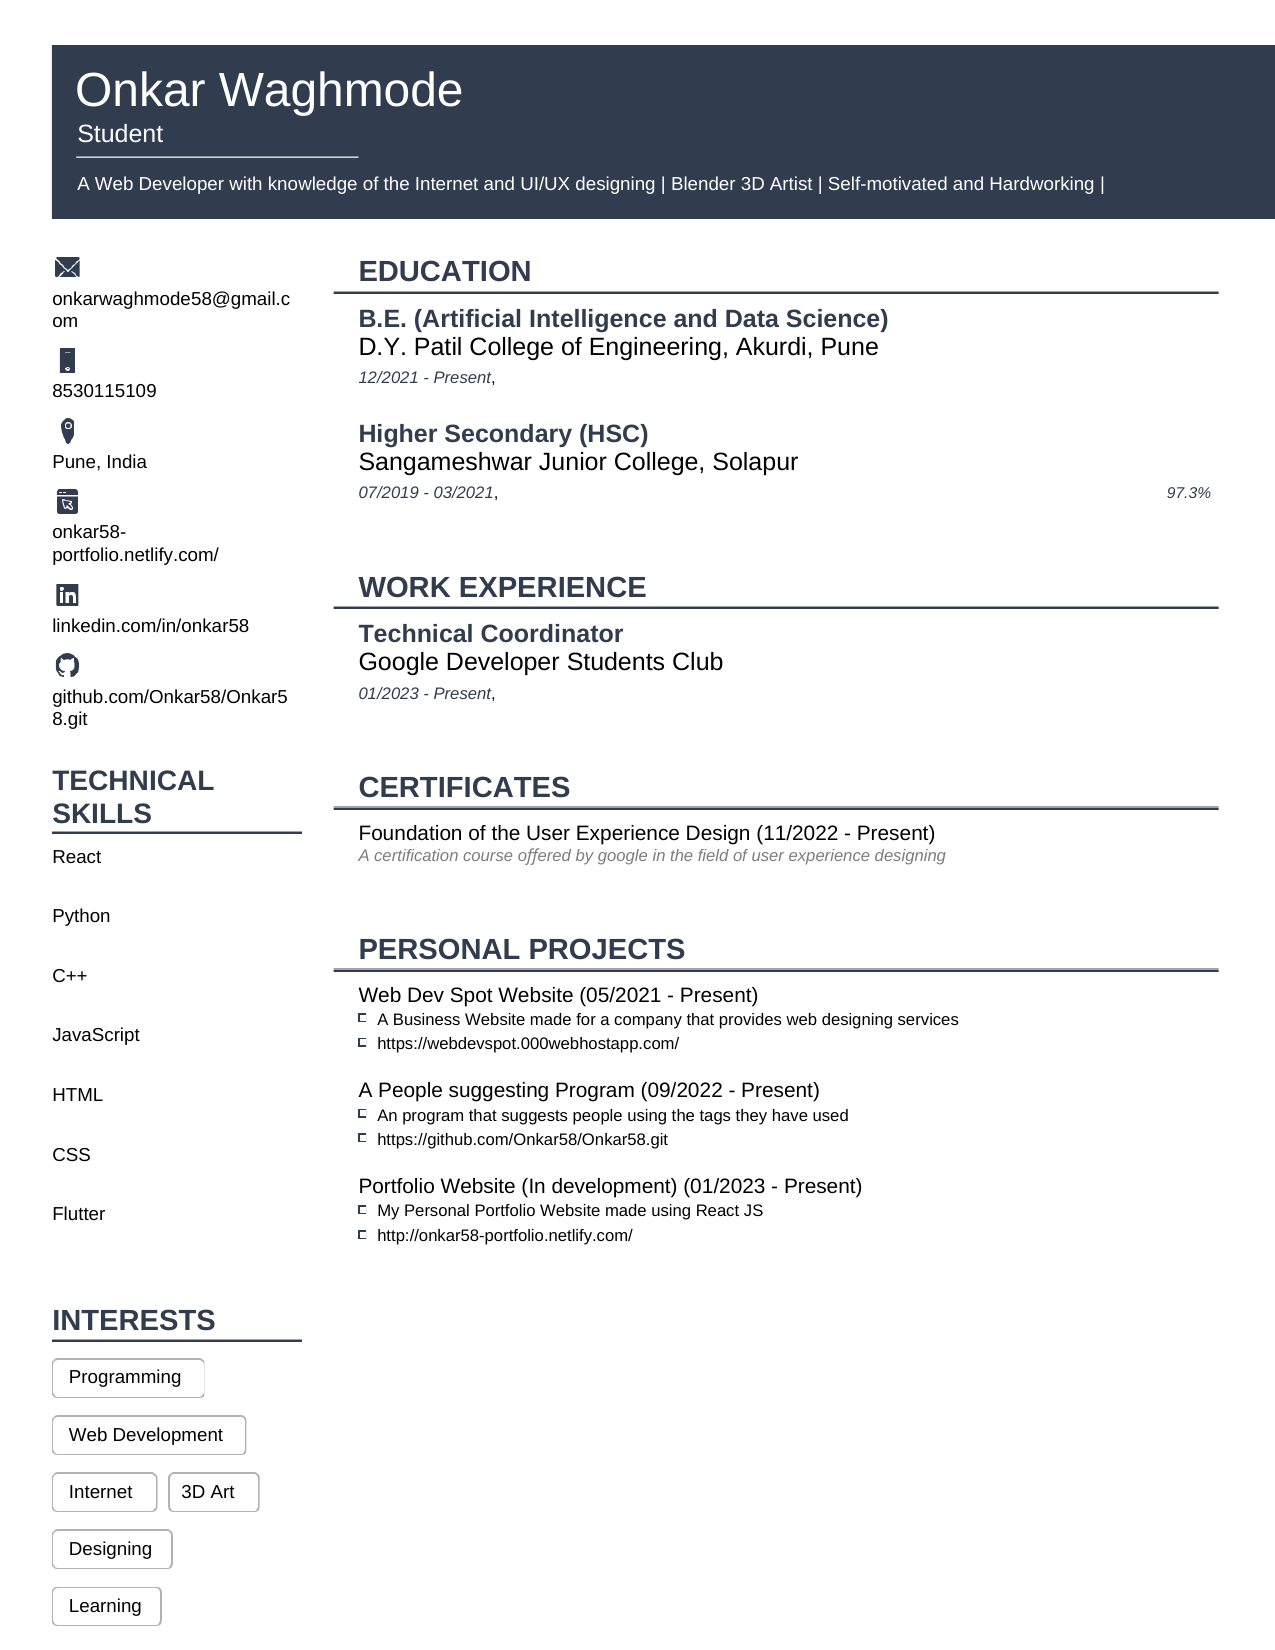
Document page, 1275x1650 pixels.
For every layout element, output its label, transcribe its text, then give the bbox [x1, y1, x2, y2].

text Programming [69, 1366, 1214, 1388]
text Onkar Waghmode [75, 61, 1214, 116]
picture [59, 348, 75, 373]
text Foundation of the User Experience Design (11/2022 - Present) [358, 820, 1214, 844]
text B.E. (Artificial Intelligence and Data Science) [358, 304, 1214, 333]
picture [333, 806, 1219, 810]
picture [55, 653, 79, 677]
picture [358, 1013, 367, 1022]
text 12/2021 - Present, [358, 368, 1214, 387]
text A Business Website made for a company that provides web designing services https://webdevspot.000webhostapp.com/ [377, 1009, 967, 1053]
text An program that suggests people using the tags they have used https://github.com/Onkar58/Onkar58.git [377, 1105, 858, 1149]
text 8530115109 [52, 380, 294, 402]
text Flutter [52, 1203, 294, 1224]
text Portfolio Website (In development) (01/2023 - Present) [358, 1174, 1214, 1198]
text PERSONAL PROJECTS [358, 932, 1214, 966]
picture [51, 45, 1275, 219]
text 07/2019 - 03/2021, 97.3% [358, 483, 1214, 502]
text Google Developer Students Club [358, 648, 1214, 676]
picture [52, 1358, 205, 1398]
text EDUCATION [358, 254, 1214, 288]
picture [52, 1587, 162, 1626]
picture [52, 1472, 260, 1512]
text A certification course oﬀered by google in the field of user experience designing [358, 846, 1214, 865]
text A People suggesting Program (09/2022 - Present) [358, 1078, 1214, 1102]
text Pune, India [52, 451, 294, 472]
text C++ [52, 965, 294, 986]
text HTML [52, 1084, 294, 1105]
text Python [52, 905, 294, 927]
text http://onkar58-portfolio.netlify.com/ [377, 1226, 1214, 1245]
text 01/2023 - Present, [358, 683, 1214, 703]
text INTERESTS [52, 1303, 1214, 1337]
text WORK EXPERIENCE [358, 570, 1214, 603]
picture [54, 489, 80, 516]
text Learning [69, 1595, 1214, 1617]
text onkar58- [52, 521, 294, 543]
text Web Development [69, 1423, 1214, 1445]
picture [333, 968, 1219, 972]
text TECHNICAL SKILLS [52, 764, 217, 829]
picture [358, 1038, 367, 1047]
text My Personal Portfolio Website made using React JS [377, 1201, 1214, 1220]
text portfolio.netlify.com/ [52, 544, 294, 566]
text JavaScript [52, 1024, 294, 1046]
picture [52, 1415, 247, 1455]
picture [358, 1133, 367, 1142]
picture [56, 584, 79, 606]
text Sangameshwar Junior College, Solapur [358, 447, 1214, 476]
text Web Dev Spot Website (05/2021 - Present) [358, 982, 1214, 1006]
text onkarwaghmode58@gmail.c om [52, 288, 292, 331]
text A Web Developer with knowledge of the Internet and UI/UX designing | Blender 3D Artist | Self-motivated and Hardworking | [77, 173, 1214, 195]
text CSS [52, 1143, 294, 1165]
picture [61, 418, 74, 444]
text React [52, 846, 294, 867]
picture [55, 257, 80, 277]
text github.com/Onkar58/Onkar5 8.git [52, 686, 294, 729]
picture [358, 1205, 367, 1214]
text Student [77, 119, 1214, 148]
picture [52, 1529, 173, 1569]
picture [358, 1109, 367, 1118]
text Technical Coordinator [358, 619, 1214, 648]
text D.Y. Patil College of Engineering, Akurdi, Pune [358, 333, 1214, 361]
picture [358, 1230, 367, 1239]
text Internet 3D Art [69, 1481, 1214, 1502]
text linkedin.com/in/onkar58 [52, 615, 294, 636]
text Higher Secondary (HSC) [358, 419, 1214, 447]
text Designing [69, 1538, 1214, 1559]
text CERTIFICATES [358, 770, 1214, 804]
